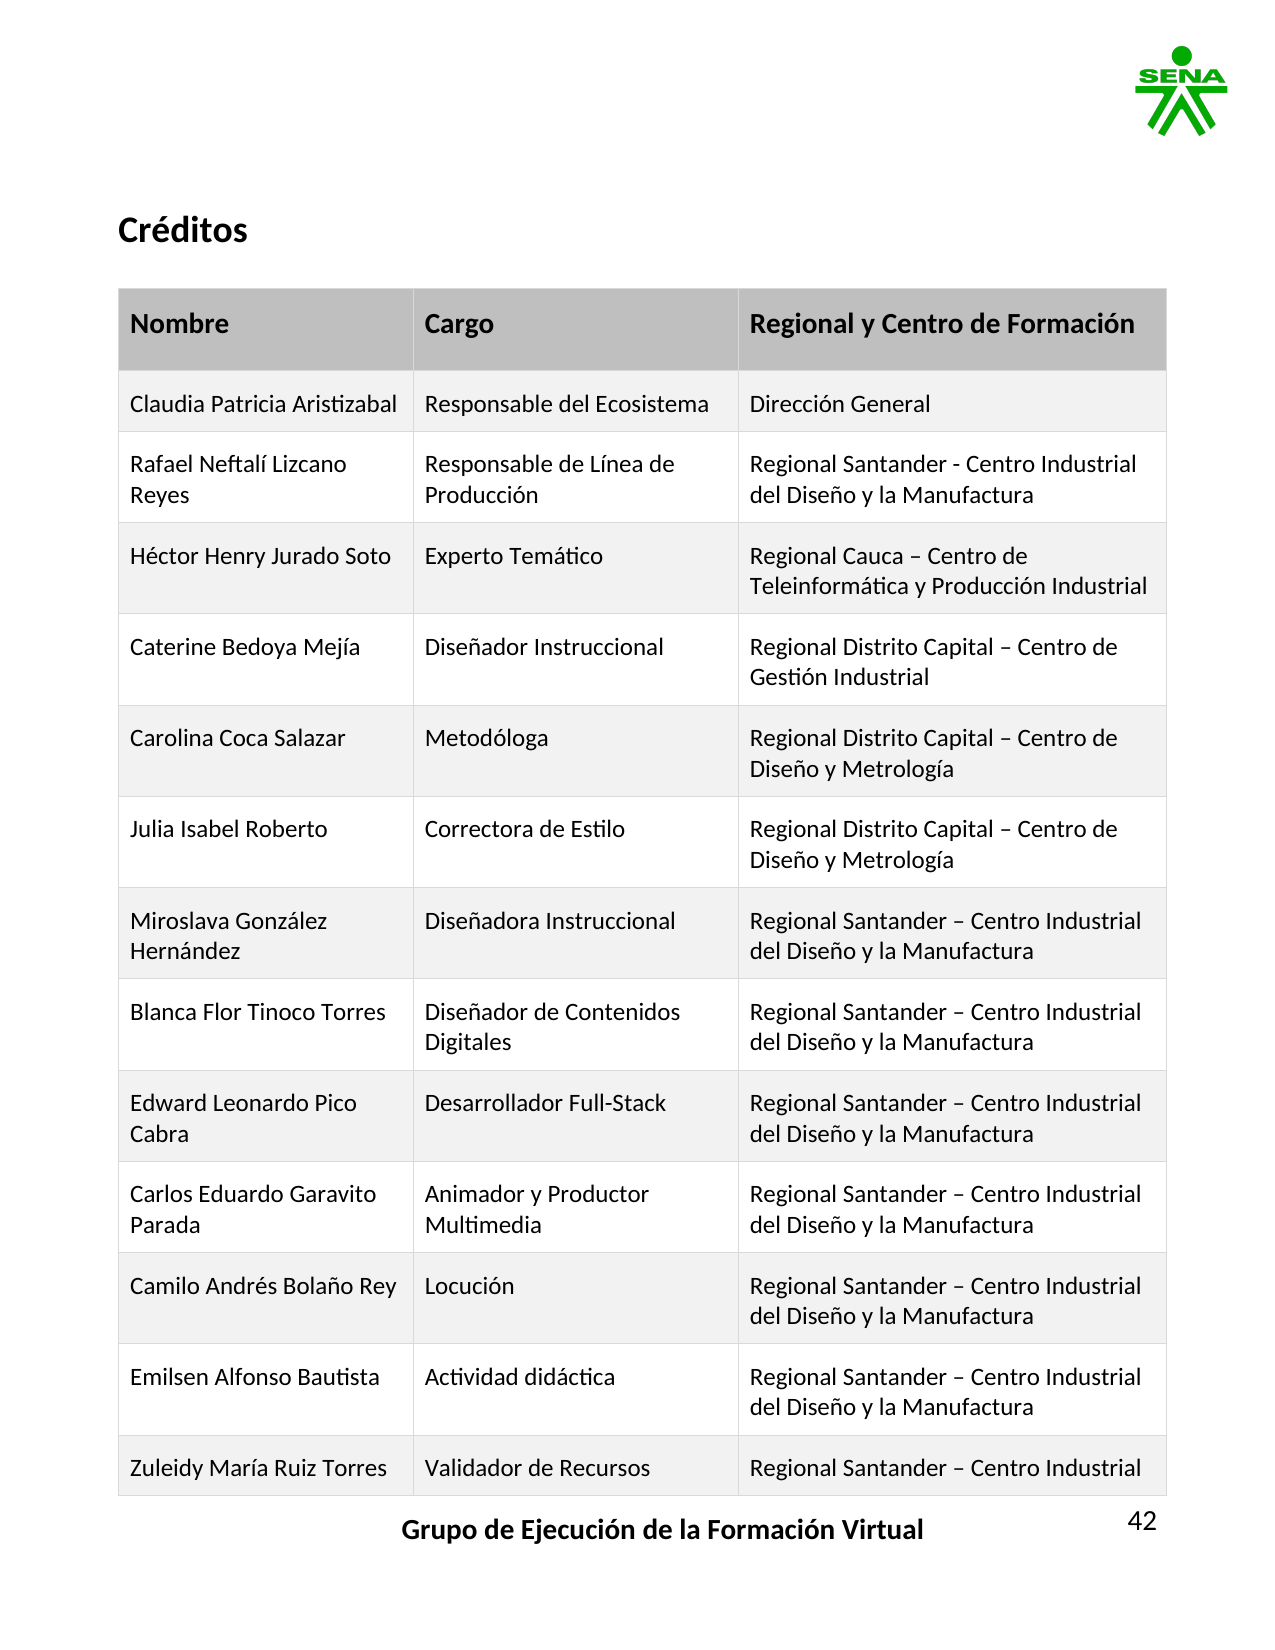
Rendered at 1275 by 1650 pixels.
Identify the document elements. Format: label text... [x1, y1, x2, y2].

table_cell Claudia Patricia Aristizabal [119, 371, 413, 431]
table_cell Responsable de Línea de Producción [414, 432, 738, 522]
table_cell Desarrollador Full-Stack [414, 1071, 738, 1161]
table_cell Rafael Neftalí Lizcano Reyes [119, 432, 413, 522]
table_header Nombre [119, 289, 413, 370]
table_cell Zuleidy María Ruiz Torres [119, 1436, 413, 1495]
table_cell Correctora de Estilo [414, 797, 738, 887]
table_cell Regional Santander – Centro Industrial del Diseño y la Manufactura [739, 1344, 1166, 1434]
table_cell Héctor Henry Jurado Soto [119, 523, 413, 613]
table_cell Miroslava González Hernández [119, 888, 413, 978]
table_cell Emilsen Alfonso Bautista [119, 1344, 413, 1434]
table_cell Validador de Recursos Educativos Digitales [414, 1436, 738, 1495]
table_cell Julia Isabel Roberto [119, 797, 413, 887]
table_cell Regional Santander – Centro Industrial del Diseño y la Manufactura [739, 1162, 1166, 1252]
table_cell Regional Santander - Centro Industrial del Diseño y la Manufactura [739, 432, 1166, 522]
table_cell Carlos Eduardo Garavito Parada [119, 1162, 413, 1252]
table_header Regional y Centro de Formación [739, 289, 1166, 370]
table_cell Responsable del Ecosistema [414, 371, 738, 431]
table_cell Regional Distrito Capital – Centro de Diseño y Metrología [739, 706, 1166, 796]
table_cell Camilo Andrés Bolaño Rey [119, 1253, 413, 1343]
table_cell Diseñador de Contenidos Digitales [414, 979, 738, 1069]
table_cell Actividad didáctica [414, 1344, 738, 1434]
table_cell Blanca Flor Tinoco Torres [119, 979, 413, 1069]
table_cell Carolina Coca Salazar [119, 706, 413, 796]
table_cell Regional Santander – Centro Industrial del Diseño y la Manufactura [739, 1253, 1166, 1343]
table_cell Regional Distrito Capital – Centro de Gestión Industrial [739, 614, 1166, 704]
picture [1135, 46, 1228, 136]
table_cell Regional Santander – Centro Industrial del Diseño y la Manufactura [739, 979, 1166, 1069]
table_cell Diseñador Instruccional [414, 614, 738, 704]
table_cell Caterine Bedoya Mejía [119, 614, 413, 704]
table_header Cargo [414, 289, 738, 370]
table_cell Metodóloga [414, 706, 738, 796]
table_cell Regional Santander – Centro Industrial del Diseño y la Manufactura [739, 1436, 1166, 1495]
table_cell Diseñadora Instruccional [414, 888, 738, 978]
table_cell Regional Santander – Centro Industrial del Diseño y la Manufactura [739, 888, 1166, 978]
table_cell Edward Leonardo Pico Cabra [119, 1071, 413, 1161]
table_cell Experto Temático [414, 523, 738, 613]
table_cell Dirección General [739, 371, 1166, 431]
table_cell Regional Cauca – Centro de Teleinformática y Producción Industrial [739, 523, 1166, 613]
table_cell Locución [414, 1253, 738, 1343]
table_cell Regional Santander – Centro Industrial del Diseño y la Manufactura [739, 1071, 1166, 1161]
table_cell Regional Distrito Capital – Centro de Diseño y Metrología [739, 797, 1166, 887]
text Créditos [118, 206, 1157, 252]
table_cell Animador y Productor Multimedia [414, 1162, 738, 1252]
